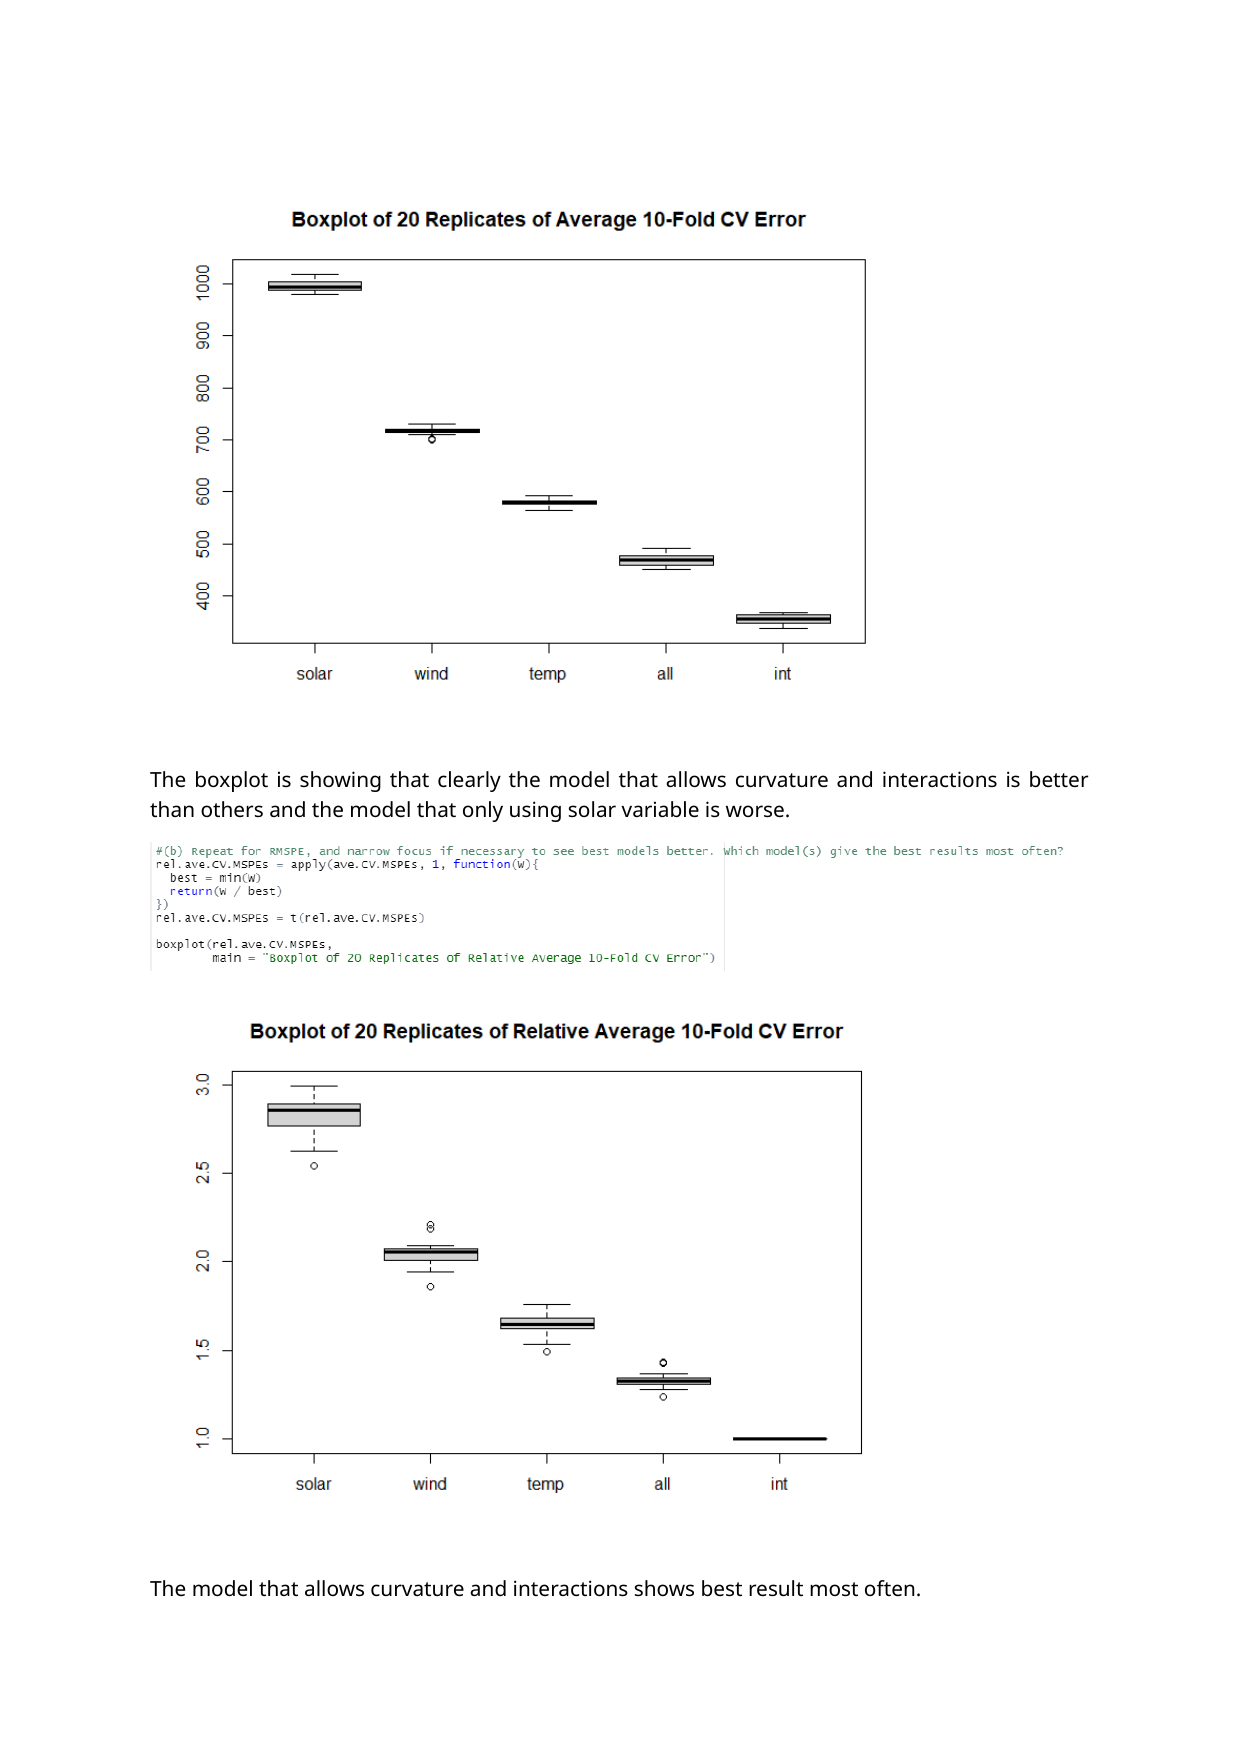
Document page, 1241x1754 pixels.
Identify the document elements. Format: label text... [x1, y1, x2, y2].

picture [150, 842, 1091, 971]
text The model that allows curvature and interactions shows best result most often. [150, 1574, 1090, 1603]
picture [150, 177, 908, 746]
picture [150, 989, 904, 1556]
text The boxplot is showing that clearly the model that allows curvature and interactions is better than others and the model that only using solar variable is worse. [150, 765, 1090, 824]
